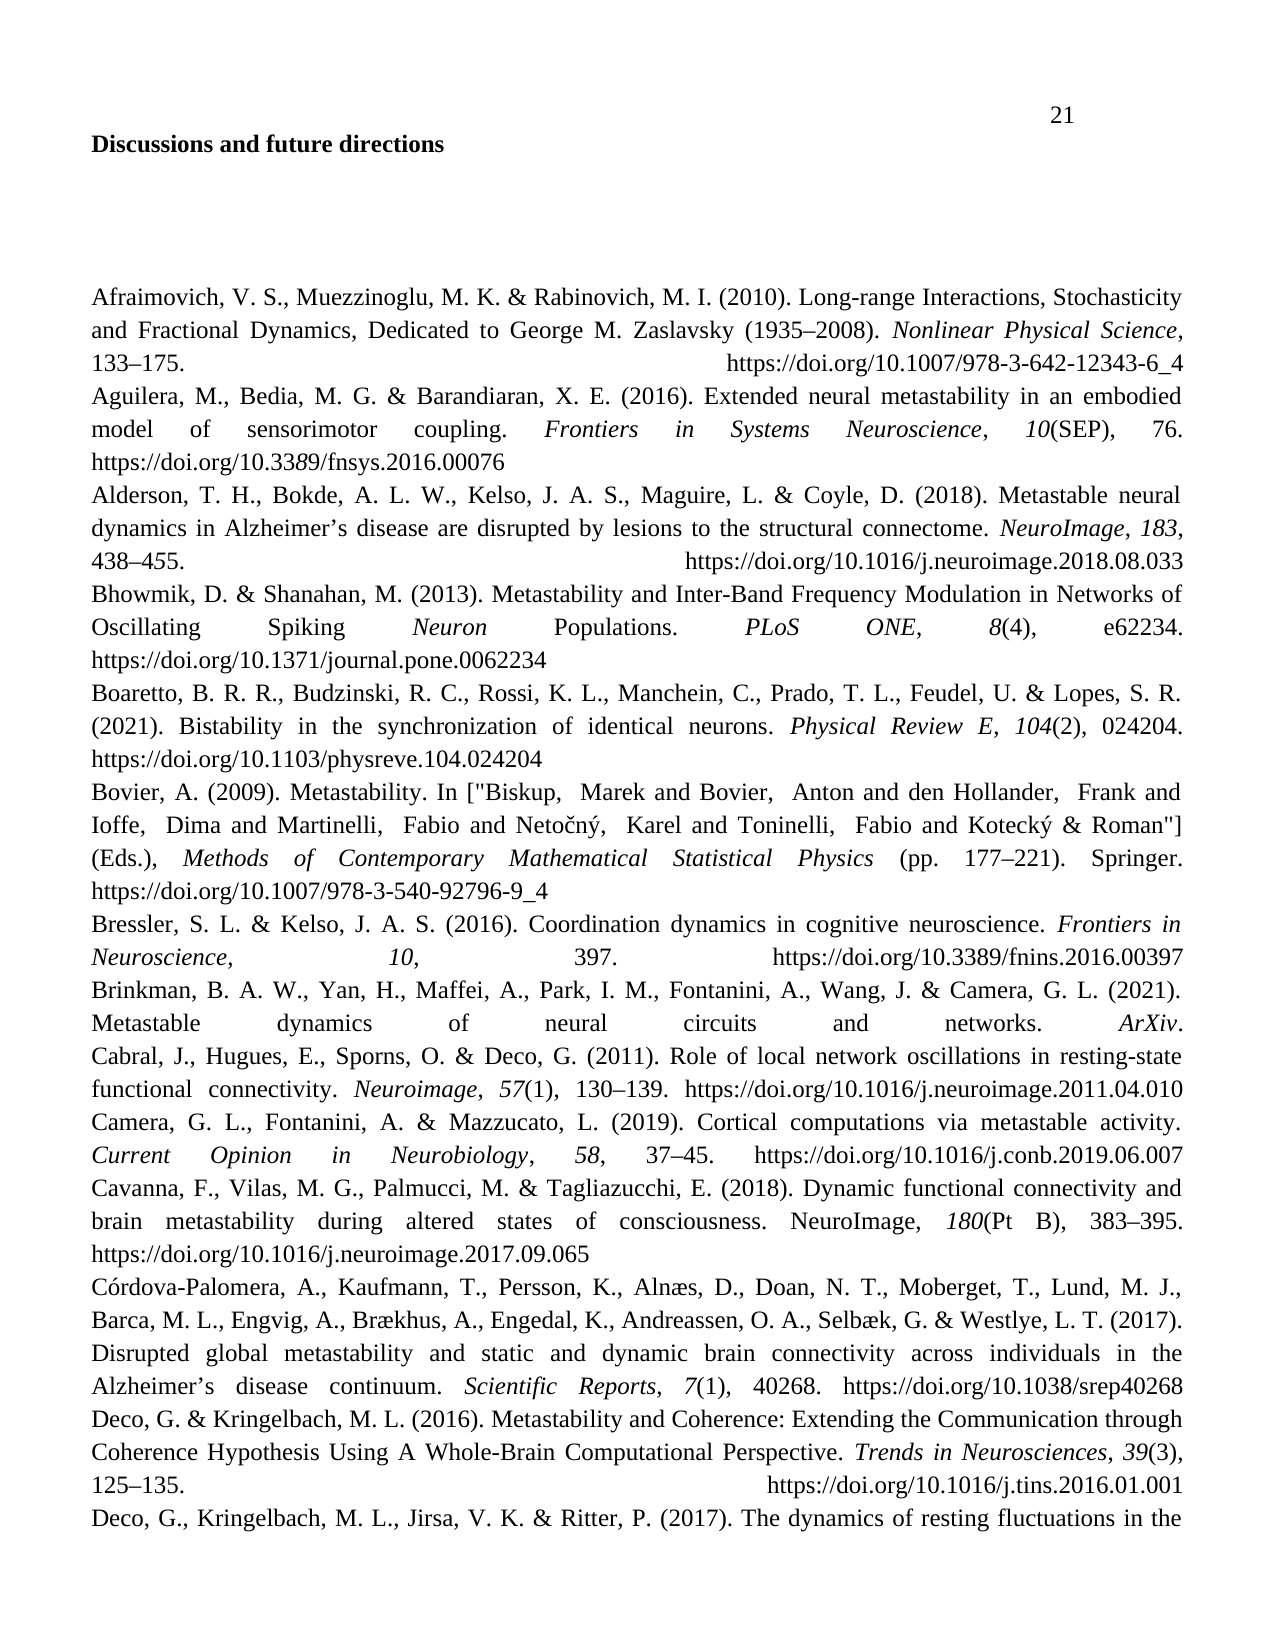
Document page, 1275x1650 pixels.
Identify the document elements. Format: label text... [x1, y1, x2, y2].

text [91, 282, 1183, 1532]
subtitle Discussions and future directions [91, 129, 1183, 157]
